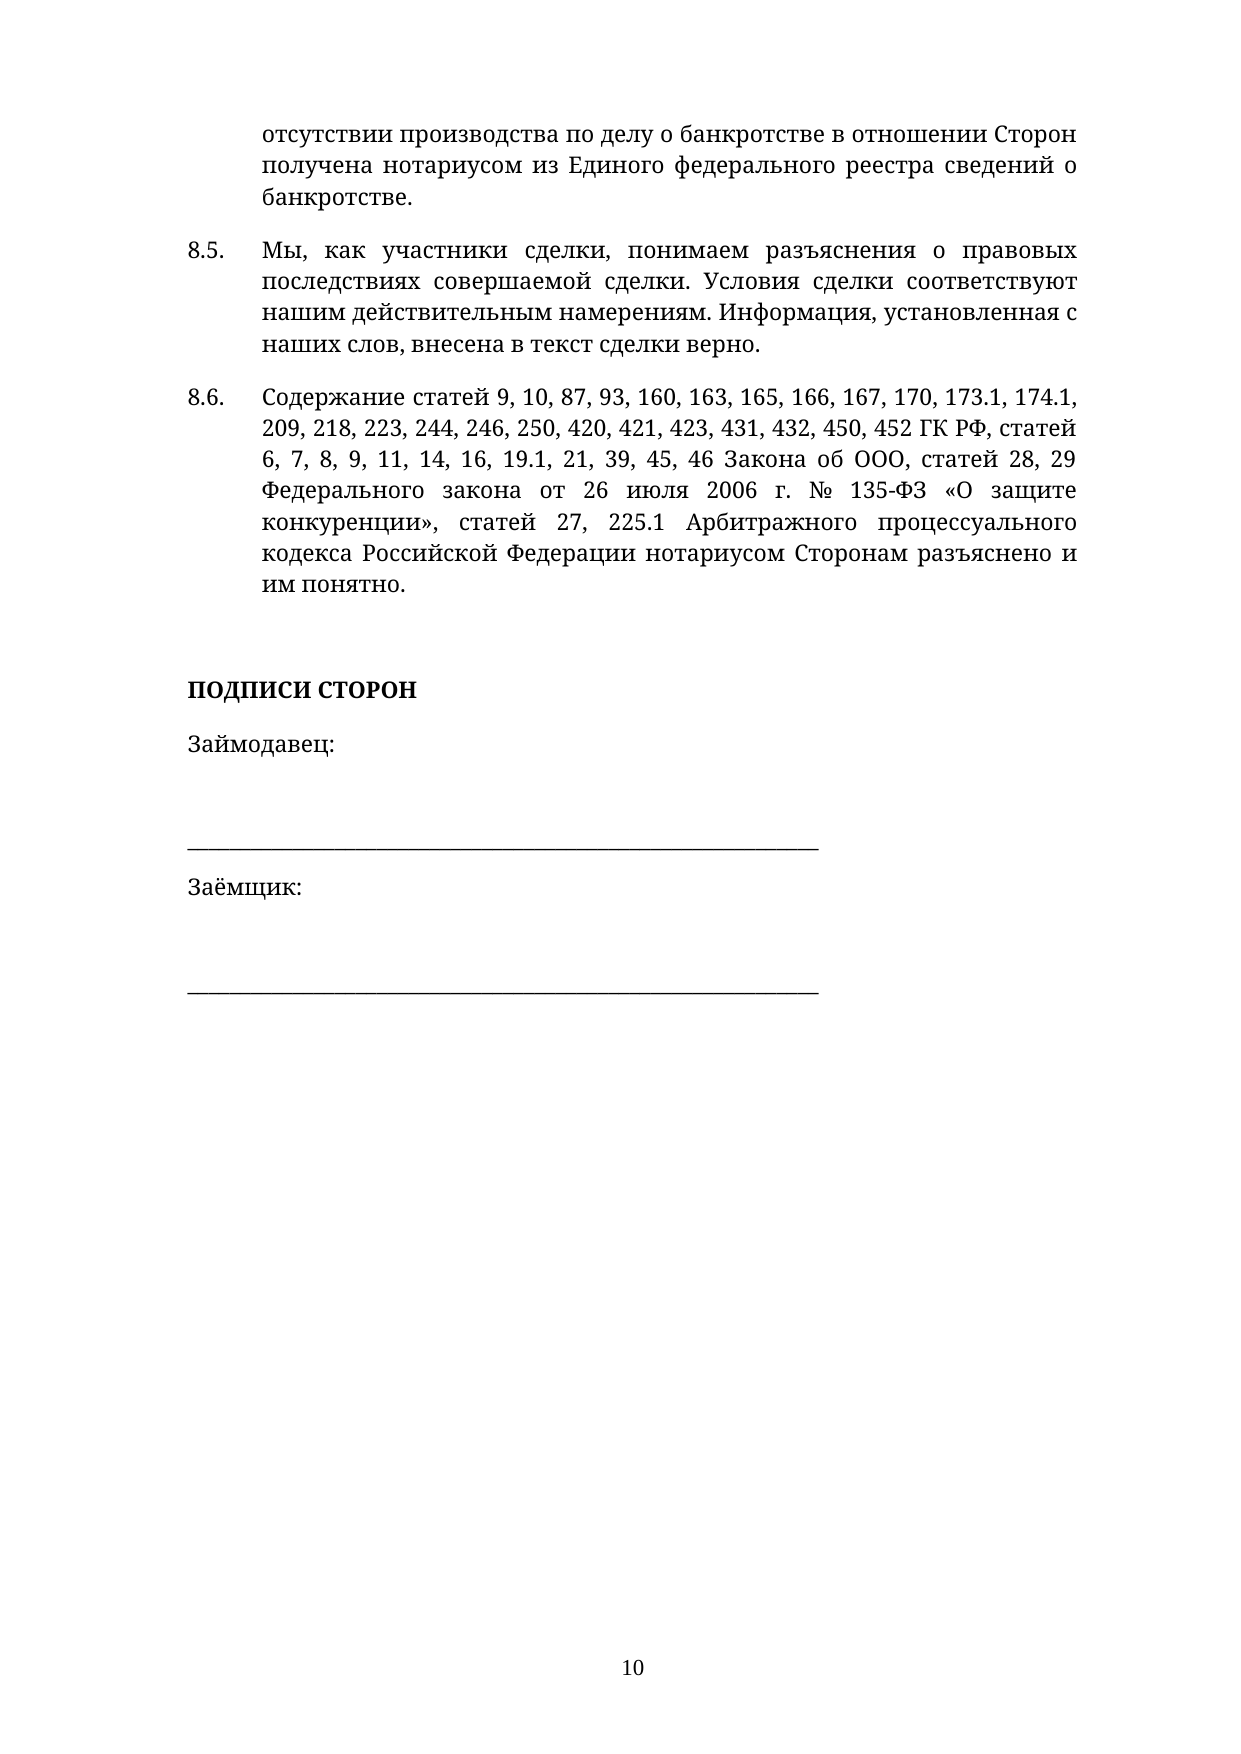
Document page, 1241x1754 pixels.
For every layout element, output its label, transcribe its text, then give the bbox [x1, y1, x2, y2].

text ____________________________________________________________ [187, 823, 1078, 855]
list Содержание статей 9, 10, 87, 93, 160, 163, 165, 166, 167, 170, 173.1, 174.1, 209, 218, 223, 244, 246, 250, 420, 421, 423, 431, 432, 450, 452 ГК РФ, статей 6, 7, 8, 9, 11, 14, 16, 19.1, 21, 39, 45, 46 Закона об ООО, статей 28, 29 Федерального закона от 26 июля 2006 г. № 135-ФЗ «О защите конкуренции», статей 27, 225.1 Арбитражного процессуального кодекса Российской Федерации нотариусом Сторонам разъяснено и им понятно. [187, 381, 1078, 599]
list Мы, как участники сделки, понимаем разъяснения о правовых последствиях совершаемой сделки. Условия сделки соответствуют нашим действительным намерениям. Информация, установленная с наших слов, внесена в текст сделки верно. [187, 234, 1078, 359]
text Займодавец: [187, 728, 1078, 759]
text ____________________________________________________________ [187, 967, 1078, 998]
text Заёмщик: [187, 871, 1078, 903]
text ПОДПИСИ СТОРОН [187, 674, 1078, 706]
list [187, 118, 1078, 212]
